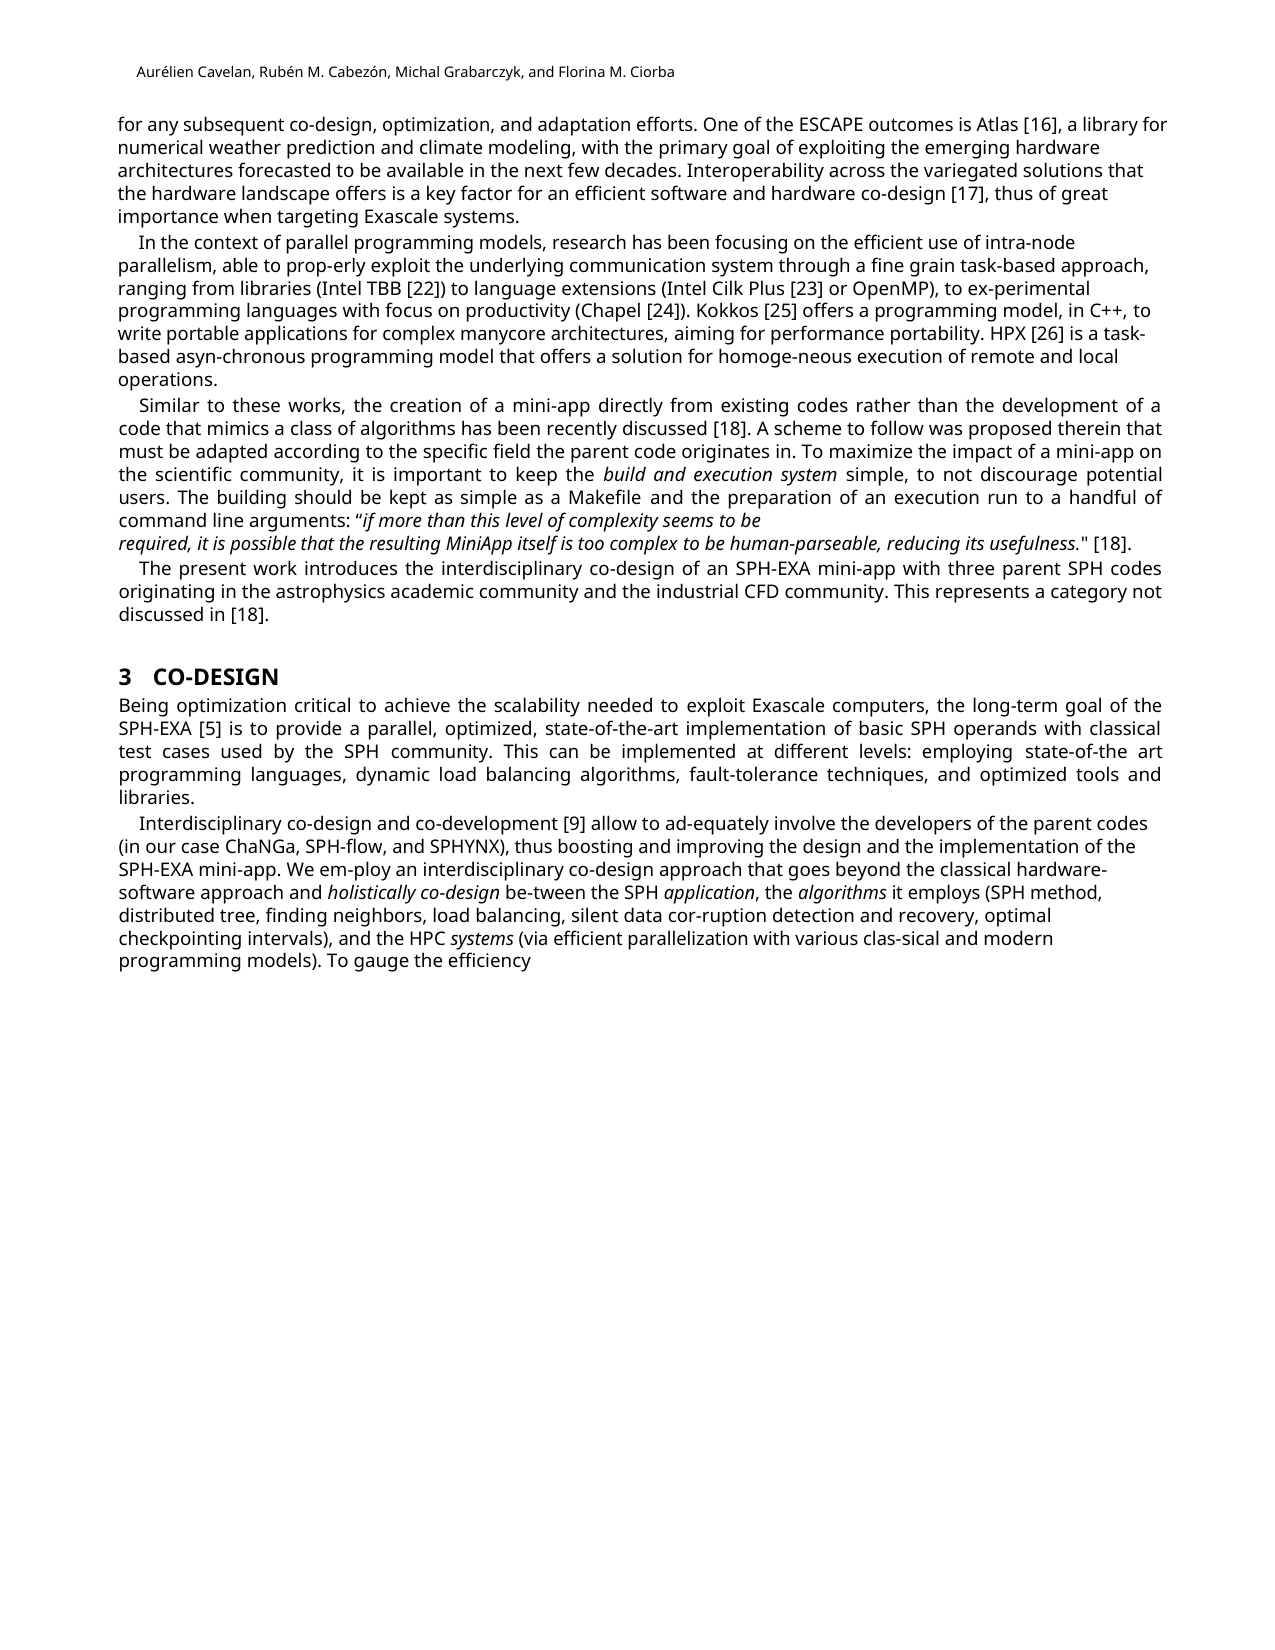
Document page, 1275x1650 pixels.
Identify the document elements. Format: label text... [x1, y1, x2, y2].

text Aurélien Cavelan, Rubén M. Cabezón, Michal Grabarczyk, and Florina M. Ciorba [136, 63, 1168, 80]
text Similar to these works, the creation of a mini-app directly from existing codes rather than the development of a code that mimics a class of algorithms has been recently discussed [18]. A scheme to follow was proposed therein that must be adapted according to the specific field the parent code originates in. To maximize the impact of a mini-app on the scientific community, it is important to keep the build and execution system simple, to not discourage potential users. The building should be kept as simple as a Makefile and the preparation of an execution run to a handful of command line arguments: “if more than this level of complexity seems to be [118, 394, 1163, 532]
text for any subsequent co-design, optimization, and adaptation efforts. One of the ESCAPE outcomes is Atlas [16], a library for numerical weather prediction and climate modeling, with the primary goal of exploiting the emerging hardware architectures forecasted to be available in the next few decades. Interoperability across the variegated solutions that the hardware landscape offers is a key factor for an efficient software and hardware co-design [17], thus of great importance when targeting Exascale systems. [117, 113, 1168, 228]
text Being optimization critical to achieve the scalability needed to exploit Exascale computers, the long-term goal of the SPH-EXA [5] is to provide a parallel, optimized, state-of-the-art implementation of basic SPH operands with classical test cases used by the SPH community. This can be implemented at different levels: employing state-of-the art programming languages, dynamic load balancing algorithms, fault-tolerance techniques, and optimized tools and libraries. [118, 694, 1163, 809]
text Interdisciplinary co-design and co-development [9] allow to ad-equately involve the developers of the parent codes (in our case ChaNGa, SPH-flow, and SPHYNX), thus boosting and improving the design and the implementation of the SPH-EXA mini-app. We em-ploy an interdisciplinary co-design approach that goes beyond the classical hardware-software approach and holistically co-design be-tween the SPH application, the algorithms it employs (SPH method, distributed tree, finding neighbors, load balancing, silent data cor-ruption detection and recovery, optimal checkpointing intervals), and the HPC systems (via efficient parallelization with various clas-sical and modern programming models). To gauge the efficiency [118, 812, 1168, 972]
text In the context of parallel programming models, research has been focusing on the efficient use of intra-node parallelism, able to prop-erly exploit the underlying communication system through a fine grain task-based approach, ranging from libraries (Intel TBB [22]) to language extensions (Intel Cilk Plus [23] or OpenMP), to ex-perimental programming languages with focus on productivity (Chapel [24]). Kokkos [25] offers a programming model, in C++, to write portable applications for complex manycore architectures, aiming for performance portability. HPX [26] is a task-based asyn-chronous programming model that offers a solution for homoge-neous execution of remote and local operations. [118, 231, 1168, 391]
text 3 CO-DESIGN [118, 661, 1168, 692]
text The present work introduces the interdisciplinary co-design of an SPH-EXA mini-app with three parent SPH codes originating in the astrophysics academic community and the industrial CFD community. This represents a category not discussed in [18]. [118, 557, 1163, 626]
text required, it is possible that the resulting MiniApp itself is too complex to be human-parseable, reducing its usefulness." [18]. [118, 532, 1168, 554]
